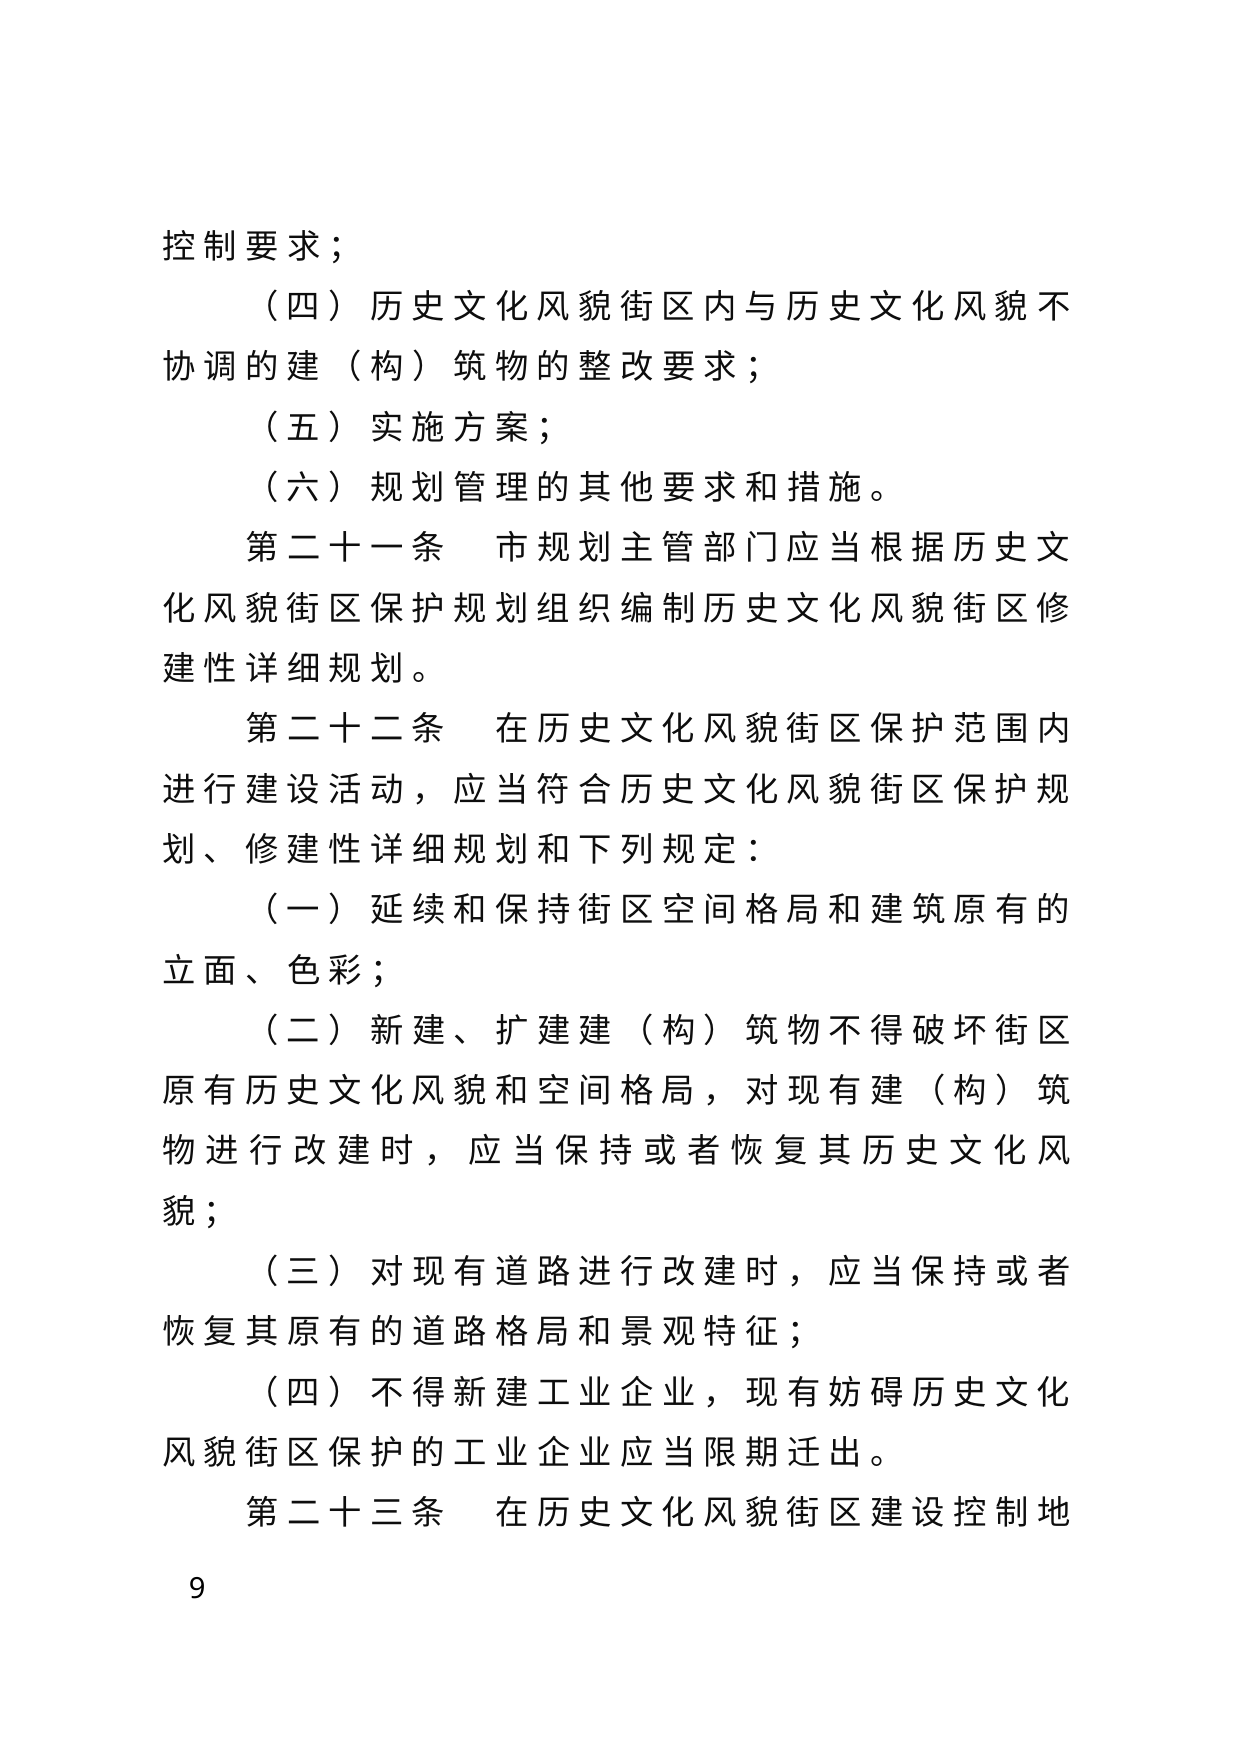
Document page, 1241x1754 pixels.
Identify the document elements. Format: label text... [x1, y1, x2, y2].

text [162, 1480, 1078, 1540]
text 第二十二条 在历史文化风貌街区保护范围内进行建设活动，应当符合历史文化风貌街区保护规划、修建性详细规划和下列规定： [162, 696, 1078, 877]
text （六）规划管理的其他要求和措施。 [162, 455, 1078, 515]
text （三）对现有道路进行改建时，应当保持或者恢复其原有的道路格局和景观特征； [162, 1239, 1078, 1359]
text （四）历史文化风貌街区内与历史文化风貌不协调的建（构）筑物的整改要求； [162, 274, 1078, 394]
text （二）新建、扩建建（构）筑物不得破坏街区原有历史文化风貌和空间格局，对现有建（构）筑物进行改建时，应当保持或者恢复其历史文化风貌； [162, 998, 1078, 1239]
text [162, 213, 1078, 274]
text 第二十一条 市规划主管部门应当根据历史文化风貌街区保护规划组织编制历史文化风貌街区修建性详细规划。 [162, 515, 1078, 696]
text （四）不得新建工业企业，现有妨碍历史文化风貌街区保护的工业企业应当限期迁出。 [162, 1359, 1078, 1480]
text （一）延续和保持街区空间格局和建筑原有的立面、色彩； [162, 877, 1078, 998]
text （五）实施方案； [162, 394, 1078, 455]
